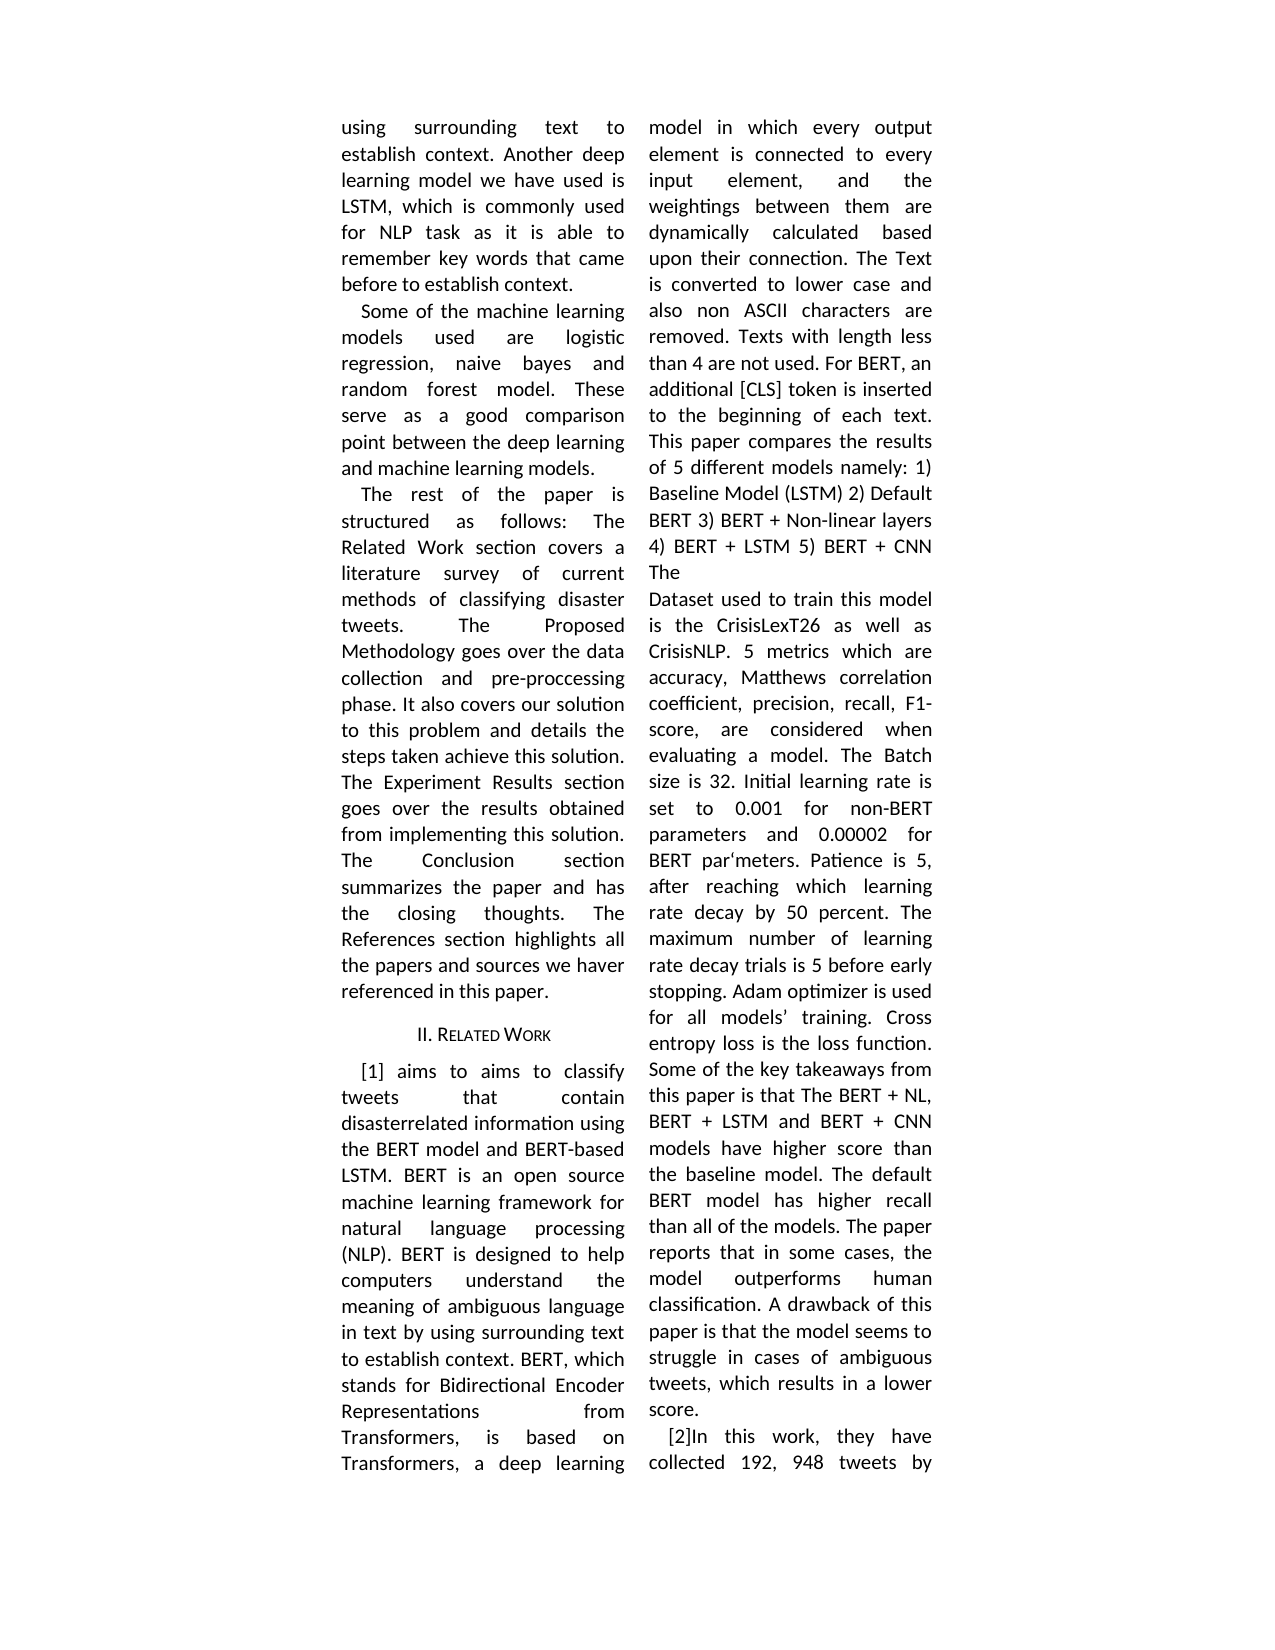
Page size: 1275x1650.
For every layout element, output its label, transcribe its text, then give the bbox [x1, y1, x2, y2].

text Dataset used to train this model is the CrisisLexT26 as well as CrisisNLP. 5 metrics which are accuracy, Matthews correlation coefficient, precision, recall, F1-score, are considered when evaluating a model. The Batch size is 32. Initial learning rate is set to 0.001 for non-BERT parameters and 0.00002 for BERT par‘meters. Patience is 5, after reaching which learning rate decay by 50 percent. The maximum number of learning rate decay trials is 5 before early stopping. Adam optimizer is used for all models’ training. Cross entropy loss is the loss function. Some of the key takeaways from this paper is that The BERT + NL, BERT + LSTM and BERT + CNN models have higher score than the baseline model. The default BERT model has higher recall than all of the models. The paper reports that in some cases, the model outperforms human classification. A drawback of this paper is that the model seems to struggle in cases of ambiguous tweets, which results in a lower score. [648, 586, 932, 1422]
text Some of the machine learning models used are logistic regression, naive bayes and random forest model. These serve as a good comparison point between the deep learning and machine learning models. [341, 298, 625, 480]
text [1] aims to aims to classify tweets that contain disasterrelated information using the BERT model and BERT-based LSTM. BERT is an open source machine learning framework for natural language processing (NLP). BERT is designed to help computers understand the meaning of ambiguous language in text by using surrounding text to establish context. BERT, which stands for Bidirectional Encoder Representations from Transformers, is based on Transformers, a deep learning model in which every output element is connected to every input element, and the weightings between them are dynamically calculated based upon their connection. The Text is converted to lower case and also non ASCII characters are removed. Texts with length less than 4 are not used. For BERT, an additional [CLS] token is inserted to the beginning of each text. This paper compares the results of 5 different models namely: 1) Baseline Model (LSTM) 2) Default BERT 3) BERT + Non-linear layers 4) BERT + LSTM 5) BERT + CNN The [341, 1058, 625, 1476]
text The rest of the paper is structured as follows: The Related Work section covers a literature survey of current methods of classifying disaster tweets. The Proposed Methodology goes over the data collection and pre-proccessing phase. It also covers our solution to this problem and details the steps taken achieve this solution. The Experiment Results section goes over the results obtained from implementing this solution. The Conclusion section summarizes the paper and has the closing thoughts. The References section highlights all the papers and sources we haver referenced in this paper. [341, 482, 625, 1004]
text [1] aims to aims to classify tweets that contain disasterrelated information using the BERT model and BERT-based LSTM. BERT is an open source machine learning framework for natural language processing (NLP). BERT is designed to help computers understand the meaning of ambiguous language in text by using surrounding text to establish context. BERT, which stands for Bidirectional Encoder Representations from Transformers, is based on Transformers, a deep learning model in which every output element is connected to every input element, and the weightings between them are dynamically calculated based upon their connection. The Text is converted to lower case and also non ASCII characters are removed. Texts with length less than 4 are not used. For BERT, an additional [CLS] token is inserted to the beginning of each text. This paper compares the results of 5 different models namely: 1) Baseline Model (LSTM) 2) Default BERT 3) BERT + Non-linear layers 4) BERT + LSTM 5) BERT + CNN The [648, 114, 932, 584]
subtitle II. RELATED WORK [343, 1022, 625, 1047]
